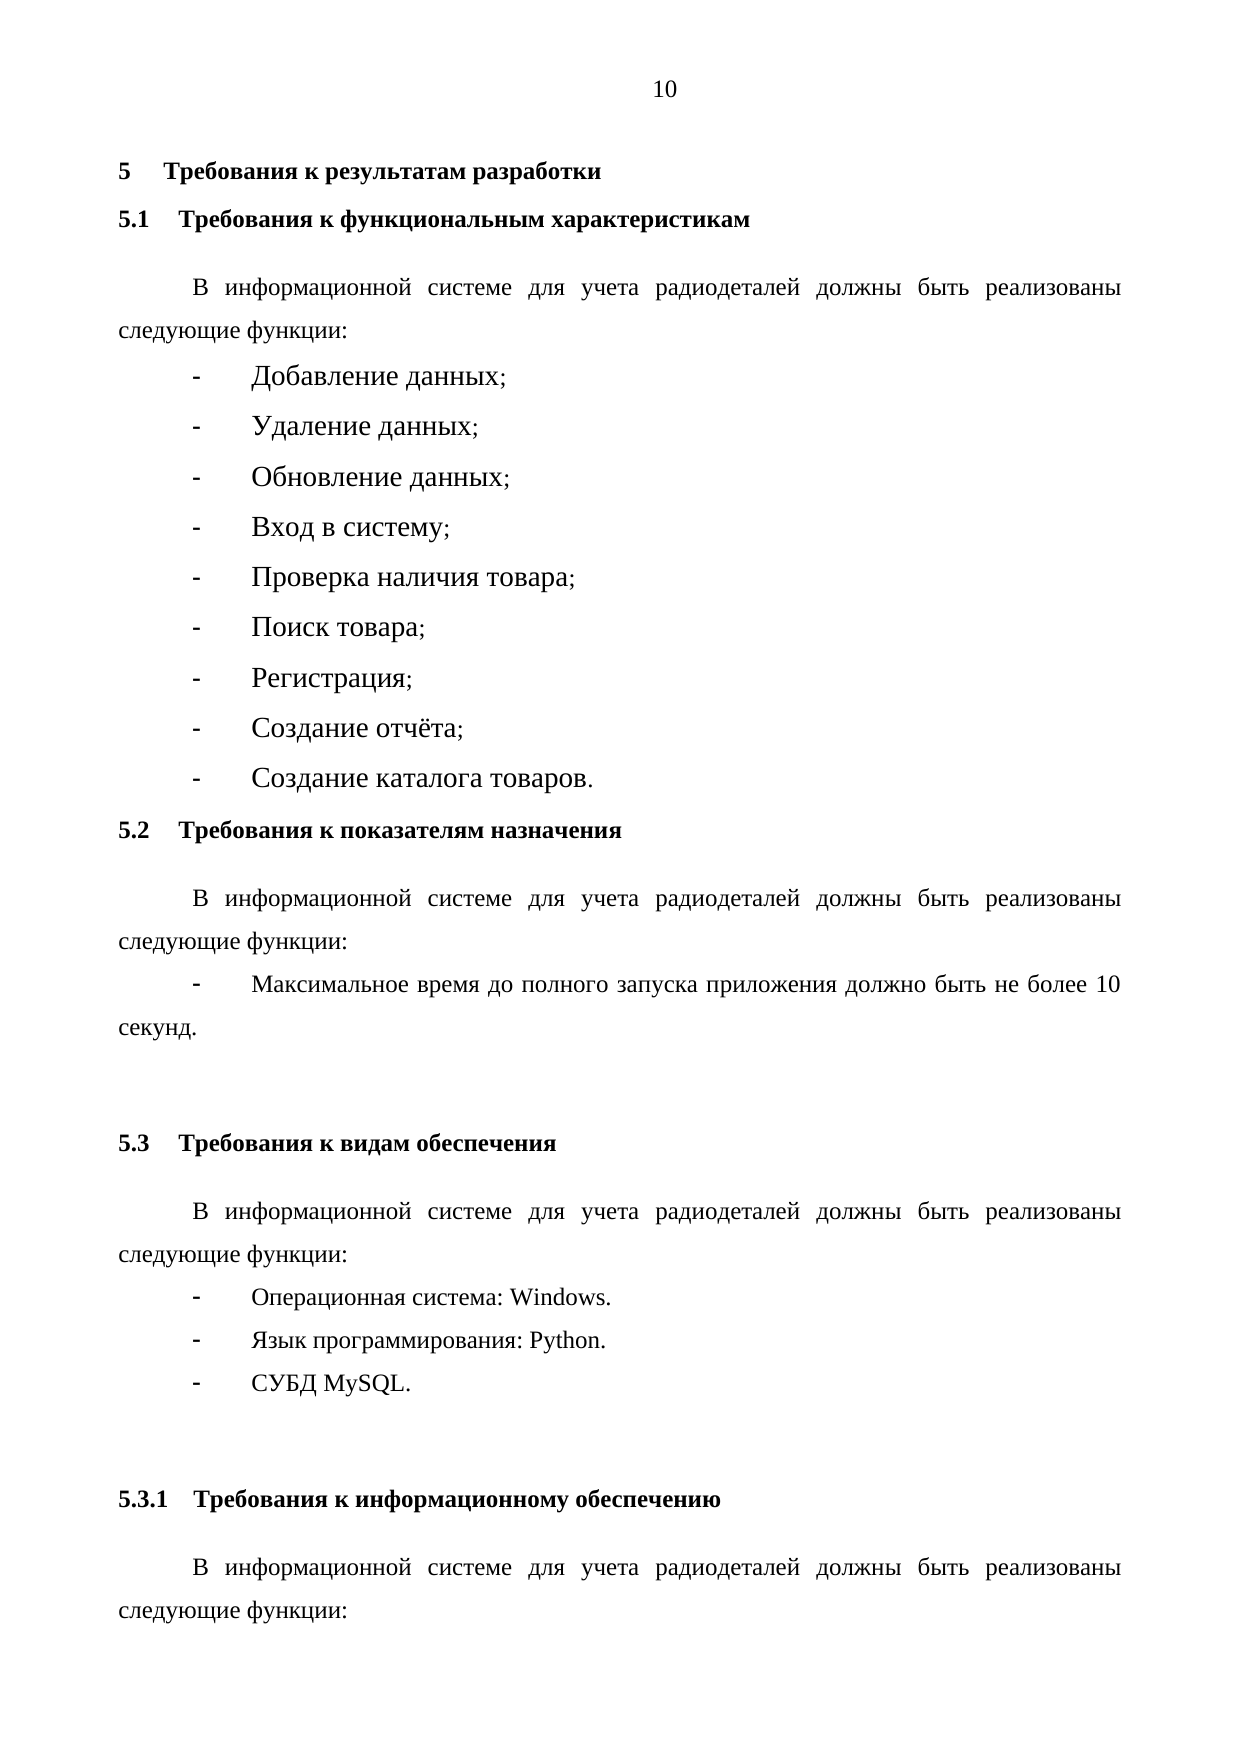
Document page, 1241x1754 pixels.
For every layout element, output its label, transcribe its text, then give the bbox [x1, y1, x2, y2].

list Добавление данных; [118, 358, 1122, 392]
list Удаление данных; [118, 408, 1122, 442]
list СУБД MySQL. [118, 1368, 1122, 1397]
list Обновление данных; [118, 459, 1122, 492]
text В информационной системе для учета радиодеталей должны быть реализованы следующие функции: [118, 272, 1122, 344]
subtitle Требования к результатам разработки [118, 156, 1122, 185]
list Регистрация; [118, 660, 1122, 693]
list Создание отчёта; [118, 710, 1122, 744]
list Вход в систему; [118, 509, 1122, 542]
list Язык программирования: Python. [118, 1325, 1122, 1354]
subtitle Требования к информационному обеспечению [118, 1484, 1122, 1513]
subtitle Требования к видам обеспечения [118, 1128, 1122, 1157]
list Операционная система: Windows. [118, 1282, 1122, 1311]
list Поиск товара; [118, 609, 1122, 643]
list Проверка наличия товара; [118, 559, 1122, 593]
list Максимальное время до полного запуска приложения должно быть не более 10 секунд. [118, 969, 1122, 1041]
list Создание каталога товаров. [118, 761, 1122, 794]
text В информационной системе для учета радиодеталей должны быть реализованы следующие функции: [118, 1196, 1122, 1268]
subtitle Требования к функциональным характеристикам [118, 204, 1122, 232]
text В информационной системе для учета радиодеталей должны быть реализованы следующие функции: [118, 883, 1122, 955]
subtitle Требования к показателям назначения [118, 815, 1122, 844]
text В информационной системе для учета радиодеталей должны быть реализованы следующие функции: [118, 1552, 1122, 1624]
